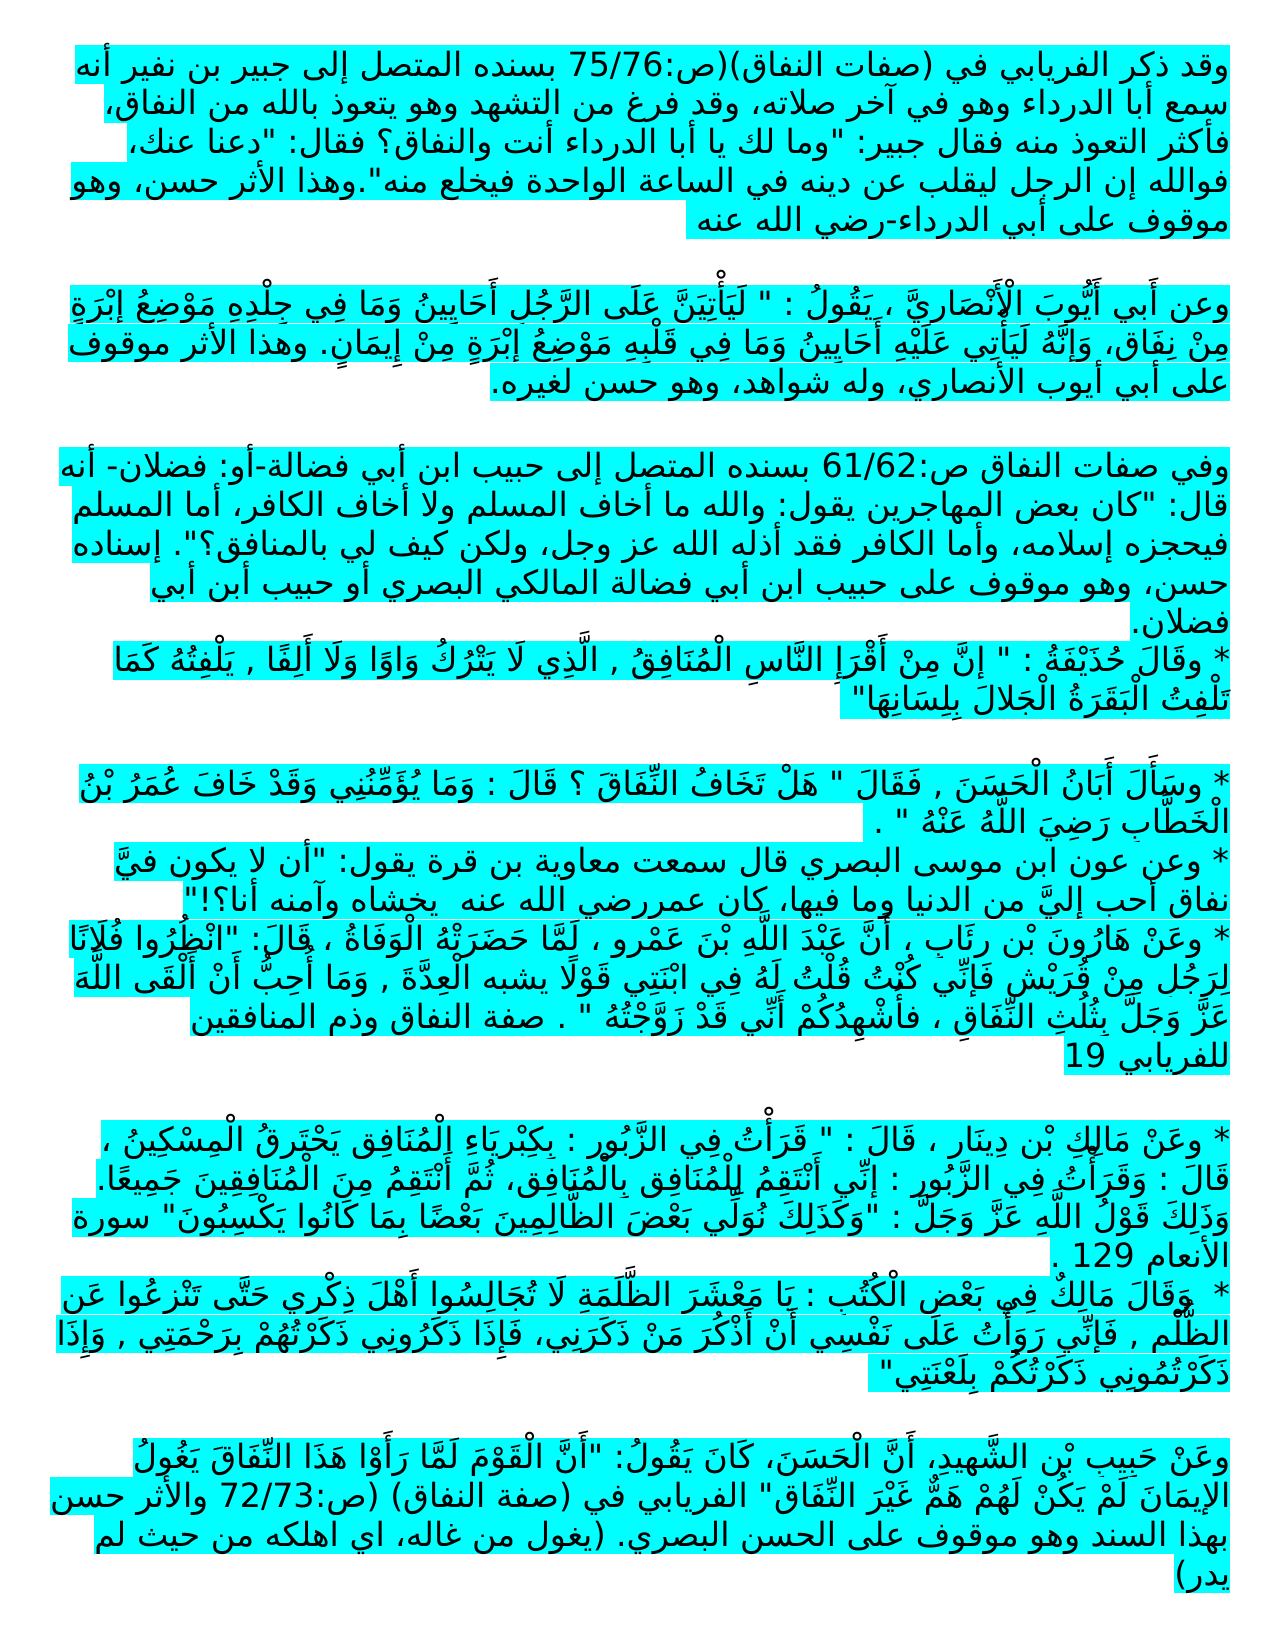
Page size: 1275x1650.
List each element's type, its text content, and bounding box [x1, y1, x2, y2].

text * وَقَالَ مَالِكٌ فِي بَعْضِ الْكُتُبِ : يَا مَعْشَرَ الظَّلَمَةِ لَا تُجَالِسُوا أَهْلَ ذِكْرِي حَتَّى تَنْزِعُوا عَنِ الظُّلْمِ , فَإِنِّي رَوَأْتُ عَلَى نَفْسِي أَنْ أَذْكُرَ مَنْ ذَكَرَنِي، فَإِذَا ذَكَرُونِي ذَكَرْتُهُمْ بِرَحْمَتِي , وَإِذَا ذَكَرْتُمُونِي ذَكَرْتُكُمْ بِلَعْنَتِي" [45, 1276, 1014, 1392]
text وعن أَبي أَيُّوبَ الْأَنْصَارِيَّ ، يَقُولُ : " لَيَأْتِيَنَّ عَلَى الرَّجُلِ أَحَايِينُ وَمَا فِي جِلْدِهِ مَوْضِعُ إِبْرَةٍ مِنْ نِفَاقٍ، وَإِنَّهُ لَيَأْتِي عَلَيْهِ أَحَايِينُ وَمَا فِي قَلْبِهِ مَوْضِعُ إِبْرَةٍ مِنْ إِيمَانٍ. وهذا الأثر موقوف على أبي أيوب الأنصاري، وله شواهد، وهو حسن لغيره. [45, 285, 642, 401]
text * وعَنْ مَالِكِ بْنِ دِينَارٍ ، قَالَ : " قَرَأْتُ فِي الزَّبُورِ : بِكِبْرِيَاءِ الْمُنَافِقِ يَحْتَرِقُ الْمِسْكِينُ ، قَالَ : وَقَرَأْتُ فِي الزَّبُورِ : إِنِّي أَنْتَقِمُ لِلْمُنَافِقِ بِالْمُنَافِقِ، ثُمَّ أَنْتَقِمُ مِنَ الْمُنَافِقِينَ جَمِيعًا. وَذَلِكَ قَوْلُ اللَّهِ عَزَّ وَجَلَّ : "وَكَذَلِكَ نُوَلِّي بَعْضَ الظَّالِمِينَ بَعْضًا بِمَا كَانُوا يَكْسِبُونَ" سورة الأنعام 129 . [45, 1120, 1050, 1276]
text * وعَنْ هَارُونَ بْنِ رِئَابٍ ، أَنَّ عَبْدَ اللَّهِ بْنَ عَمْرٍو ، لَمَّا حَضَرَتْهُ الْوَفَاةُ ، قَالَ: "انْظُرُوا فُلَانًا لِرَجُلٍ مِنْ قُرَيْشٍ فَإِنِّي كُنْتُ قُلْتُ لَهُ فِي ابْنَتِي قَوْلًا يشبه الْعِدَّةَ , وَمَا أُحِبُّ أَنْ أَلْقَى اللَّهَ عَزَّ وَجَلَّ بِثُلُثِ النِّفَاقِ ، فأُشْهِدُكُمْ أَنِّي قَدْ زَوَّجْتُهُ " . صفة النفاق وذم المنافقين للفريابي 19 [45, 919, 1064, 1075]
text * وعن عون ابن موسى البصري قال سمعت معاوية بن قرة يقول: "أن لا يكون فيَّ نفاق أحب إليَّ من الدنيا وما فيها، كان عمررضي الله عنه يخشاه وآمنه أنا؟!" [45, 842, 183, 919]
text * وسَأَلَ أَبَانُ الْحَسَنَ , فَقَالَ " هَلْ تَخَافُ النِّفَاقَ ؟ قَالَ : وَمَا يُؤَمِّنُنِي وَقَدْ خَافَ عُمَرُ بْنُ الْخَطَّابِ رَضِيَ اللَّهُ عَنْهُ " . [45, 764, 863, 842]
text وفي صفات النفاق ص:61/62 بسنده المتصل إلى حبيب ابن أبي فضالة-أو: فضلان- أنه قال: "كان بعض المهاجرين يقول: والله ما أخاف المسلم ولا أخاف الكافر، أما المسلم فيحجزه إسلامه، وأما الكافر فقد أذله الله عز وجل، ولكن كيف لي بالمنافق؟". إسناده حسن، وهو موقوف على حبيب ابن أبي فضالة المالكي البصري أو حبيب أبن أبي فضلان. [45, 447, 1130, 641]
text وقد ذكر الفريابي في (صفات النفاق)(ص:75/76 بسنده المتصل إلى جبير بن نفير أنه سمع أبا الدرداء وهو في آخر صلاته، وقد فرغ من التشهد وهو يتعوذ بالله من النفاق، فأكثر التعوذ منه فقال جبير: "وما لك يا أبا الدرداء أنت والنفاق؟ فقال: "دعنا عنك، فوالله إن الرجل ليقلب عن دينه في الساعة الواحدة فيخلع منه".وهذا الأثر حسن، وهو موقوف على أبي الدرداء-رضي الله عنه [45, 45, 686, 239]
text وعَنْ حَبِيبِ بْنِ الشَّهِيدِ، أَنَّ الْحَسَنَ، كَانَ يَقُولُ: "أَنَّ الْقَوْمَ لَمَّا رَأَوْا هَذَا النِّفَاقَ يَغُولُ الإِيمَانَ لَمْ يَكُنْ لَهُمْ هَمٌّ غَيْرَ النِّفَاقِ" الفريابي في (صفة النفاق) (ص:72/73 والأثر حسن بهذا السند وهو موقوف على الحسن البصري. (يغول من غاله، اي اهلكه من حيث لم يدر) [45, 1438, 1174, 1593]
text * وقَالَ حُذَيْفَةُ : " إِنَّ مِنْ أَقْرَإِ النَّاسِ الْمُنَافِقُ , الَّذِي لَا يَتْرُكُ وَاوًا وَلَا أَلِفًا , يَلْفِتُهُ كَمَا تَلْفِتُ الْبَقَرَةُ الْجَلالَ بِلِسَانِهَا" [45, 641, 840, 719]
